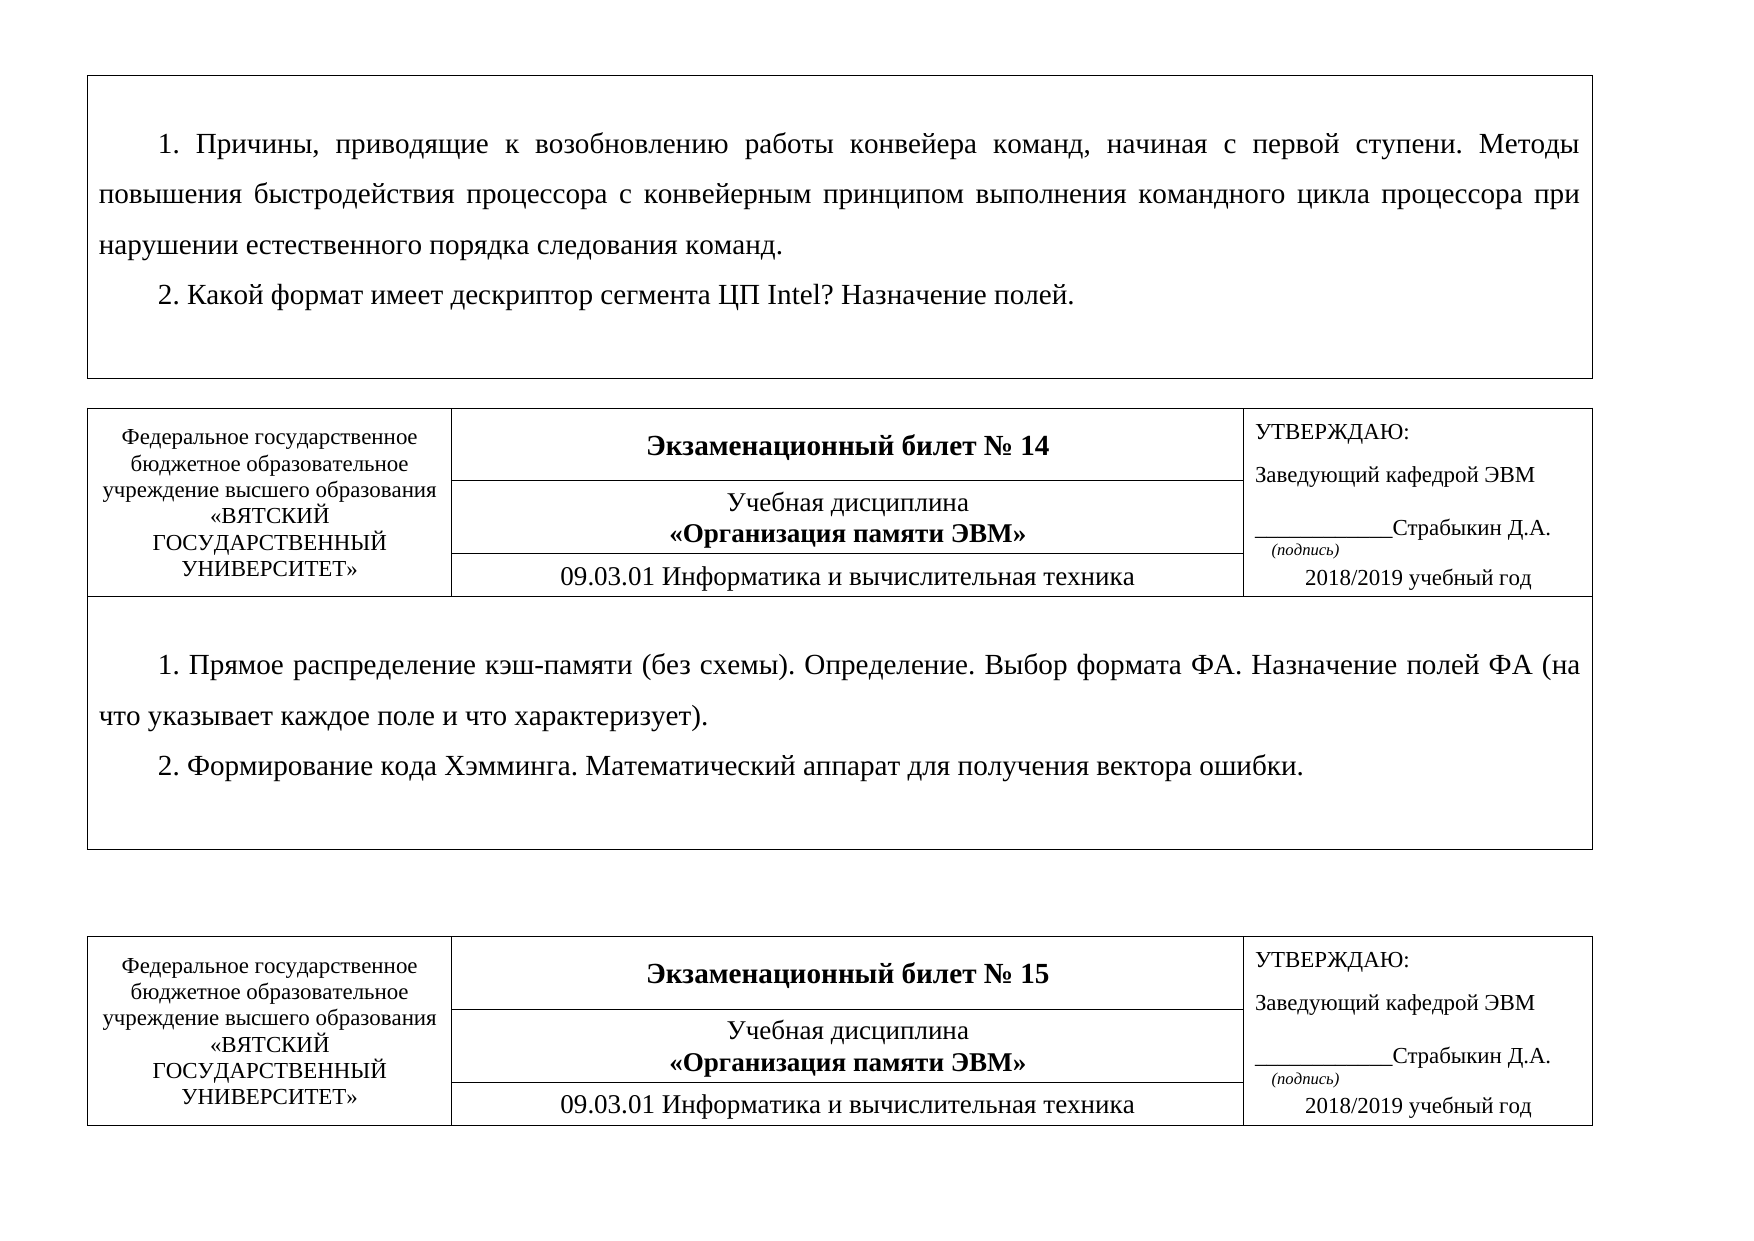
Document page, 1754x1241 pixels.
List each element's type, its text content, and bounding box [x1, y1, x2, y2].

table_cell 09.03.01 Информатика и вычислительная техника [452, 1083, 1243, 1124]
table_header УТВЕРЖДАЮ: [1244, 937, 1592, 982]
table_header УТВЕРЖДАЮ: [1244, 409, 1592, 454]
table_cell Заведующий кафедрой ЭВМ ____________Страбыкин Д.А. (подпись) 2018/2019 учебный год [1244, 454, 1592, 596]
table_header Экзаменационный билет № 14 [452, 409, 1243, 480]
table_header Экзаменационный билет № 15 [452, 937, 1243, 1009]
table_header Федеральное государственное бюджетное образовательное учреждение высшего образования «ВЯТСКИЙ ГОСУДАРСТВЕННЫЙ УНИВЕРСИТЕТ» [88, 409, 451, 596]
table_cell Заведующий кафедрой ЭВМ ____________Страбыкин Д.А. (подпись) 2018/2019 учебный год [1244, 982, 1592, 1124]
table_cell Учебная дисциплина «Организация памяти ЭВМ» [452, 1010, 1243, 1082]
table_cell 09.03.01 Информатика и вычислительная техника [452, 554, 1243, 596]
table_cell Учебная дисциплина «Организация памяти ЭВМ» [452, 481, 1243, 553]
table_header Федеральное государственное бюджетное образовательное учреждение высшего образования «ВЯТСКИЙ ГОСУДАРСТВЕННЫЙ УНИВЕРСИТЕТ» [88, 937, 451, 1124]
table_cell 1. Прямое распределение кэш-памяти (без схемы). Определение. Выбор формата ФА. Назначение полей ФА (на что указывает каждое поле и что характеризует). 2. Формирование кода Хэмминга. Математический аппарат для получения вектора ошибки. [88, 597, 1592, 849]
table_cell 1. Причины, приводящие к возобновлению работы конвейера команд, начиная с первой ступени. Методы повышения быстродействия процессора с конвейерным принципом выполнения командного цикла процессора при нарушении естественного порядка следования команд. 2. Какой формат имеет дескриптор сегмента ЦП Intel? Назначение полей. [88, 76, 1592, 378]
